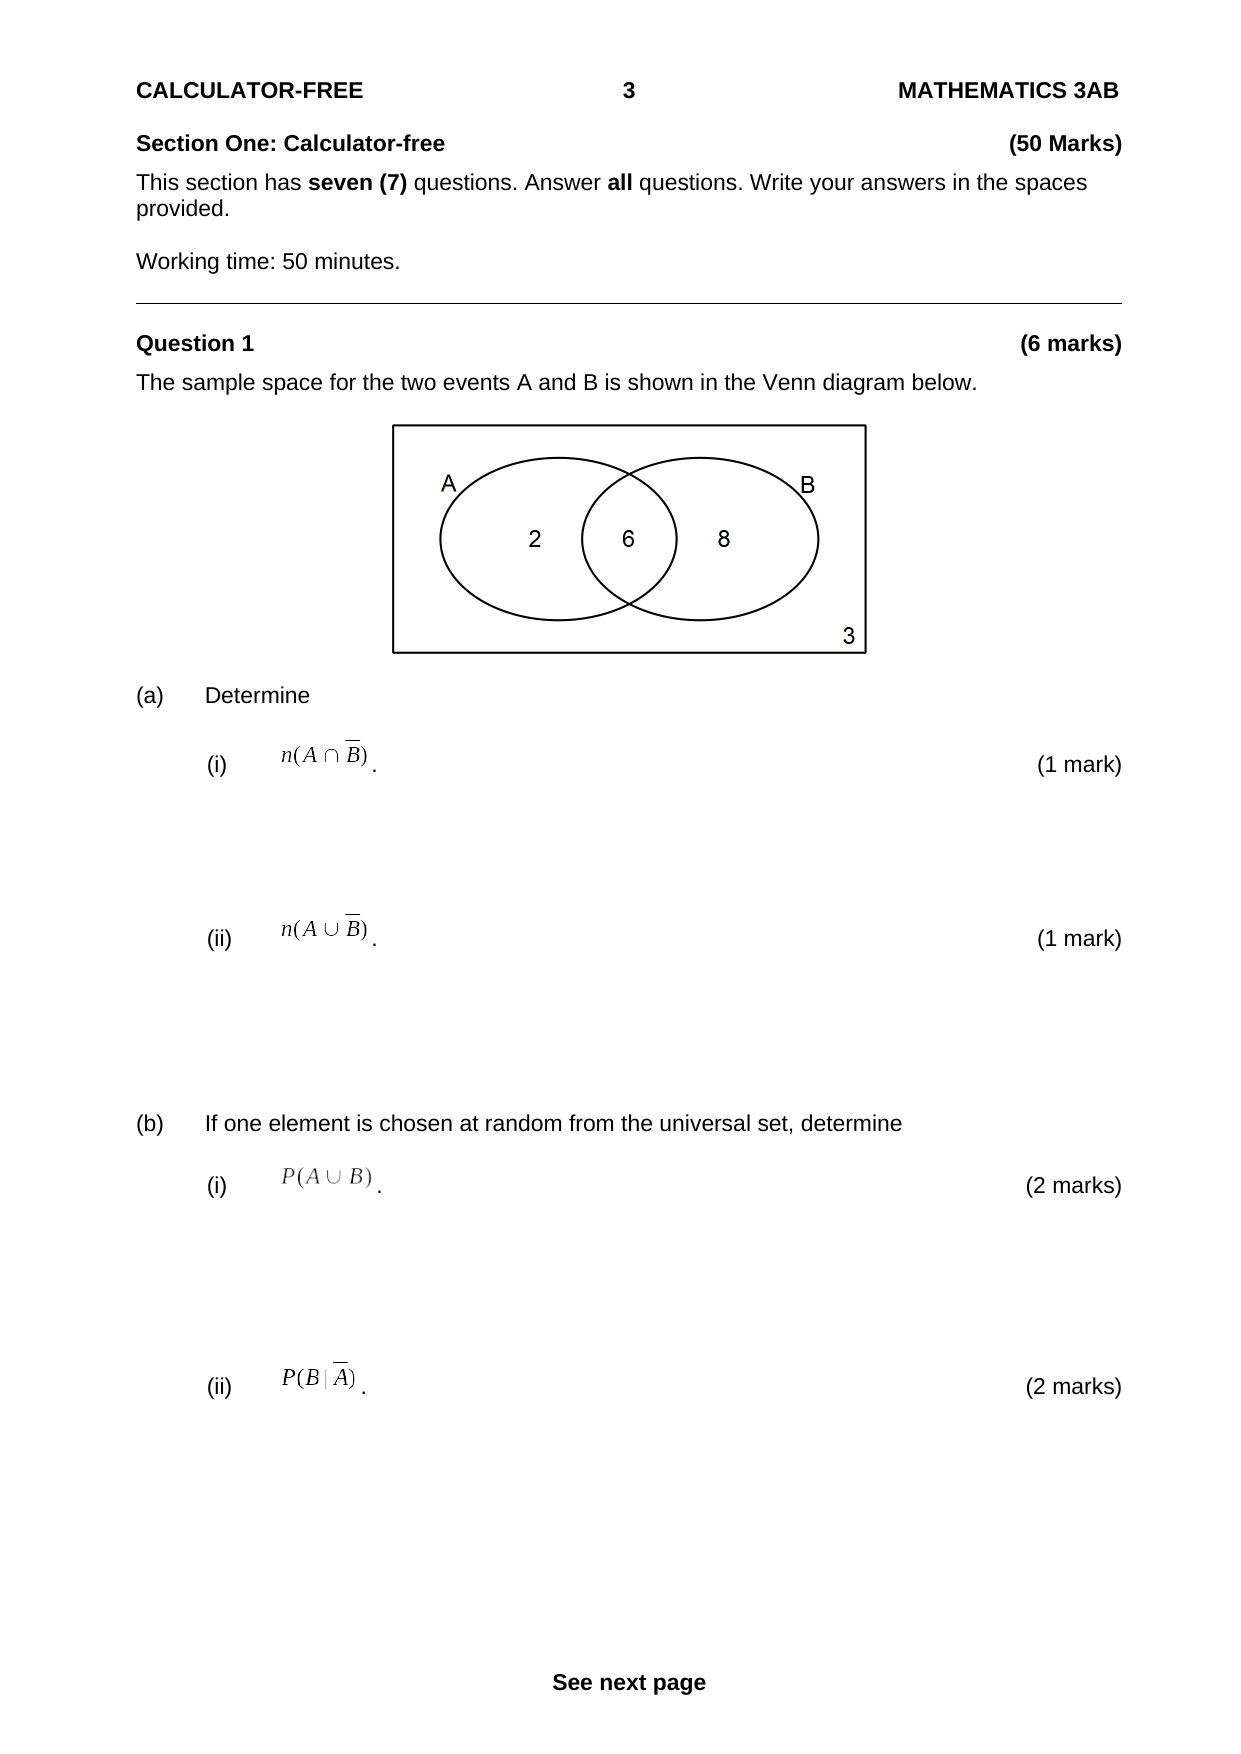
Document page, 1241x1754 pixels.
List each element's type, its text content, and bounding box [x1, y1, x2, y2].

picture [389, 421, 869, 656]
text (ii) . (2 marks) [207, 1357, 1122, 1399]
text (i) . (2 marks) [207, 1162, 1122, 1199]
text The sample space for the two events A and B is shown in the Venn diagram below. [136, 369, 1122, 395]
text (i) . (1 mark) [207, 735, 1122, 777]
text Question 1 (6 marks) [136, 330, 1122, 356]
text Working time: 50 minutes. [136, 248, 1122, 274]
text (b) If one element is chosen at random from the universal set, determine [136, 1110, 1122, 1136]
text Section One: Calculator-free (50 Marks) [136, 130, 1122, 156]
text This section has seven (7) questions. Answer all questions. Write your answers in the spaces provided. [136, 169, 1122, 221]
text (ii) . (1 mark) [207, 909, 1122, 952]
text (a) Determine [136, 682, 1122, 709]
